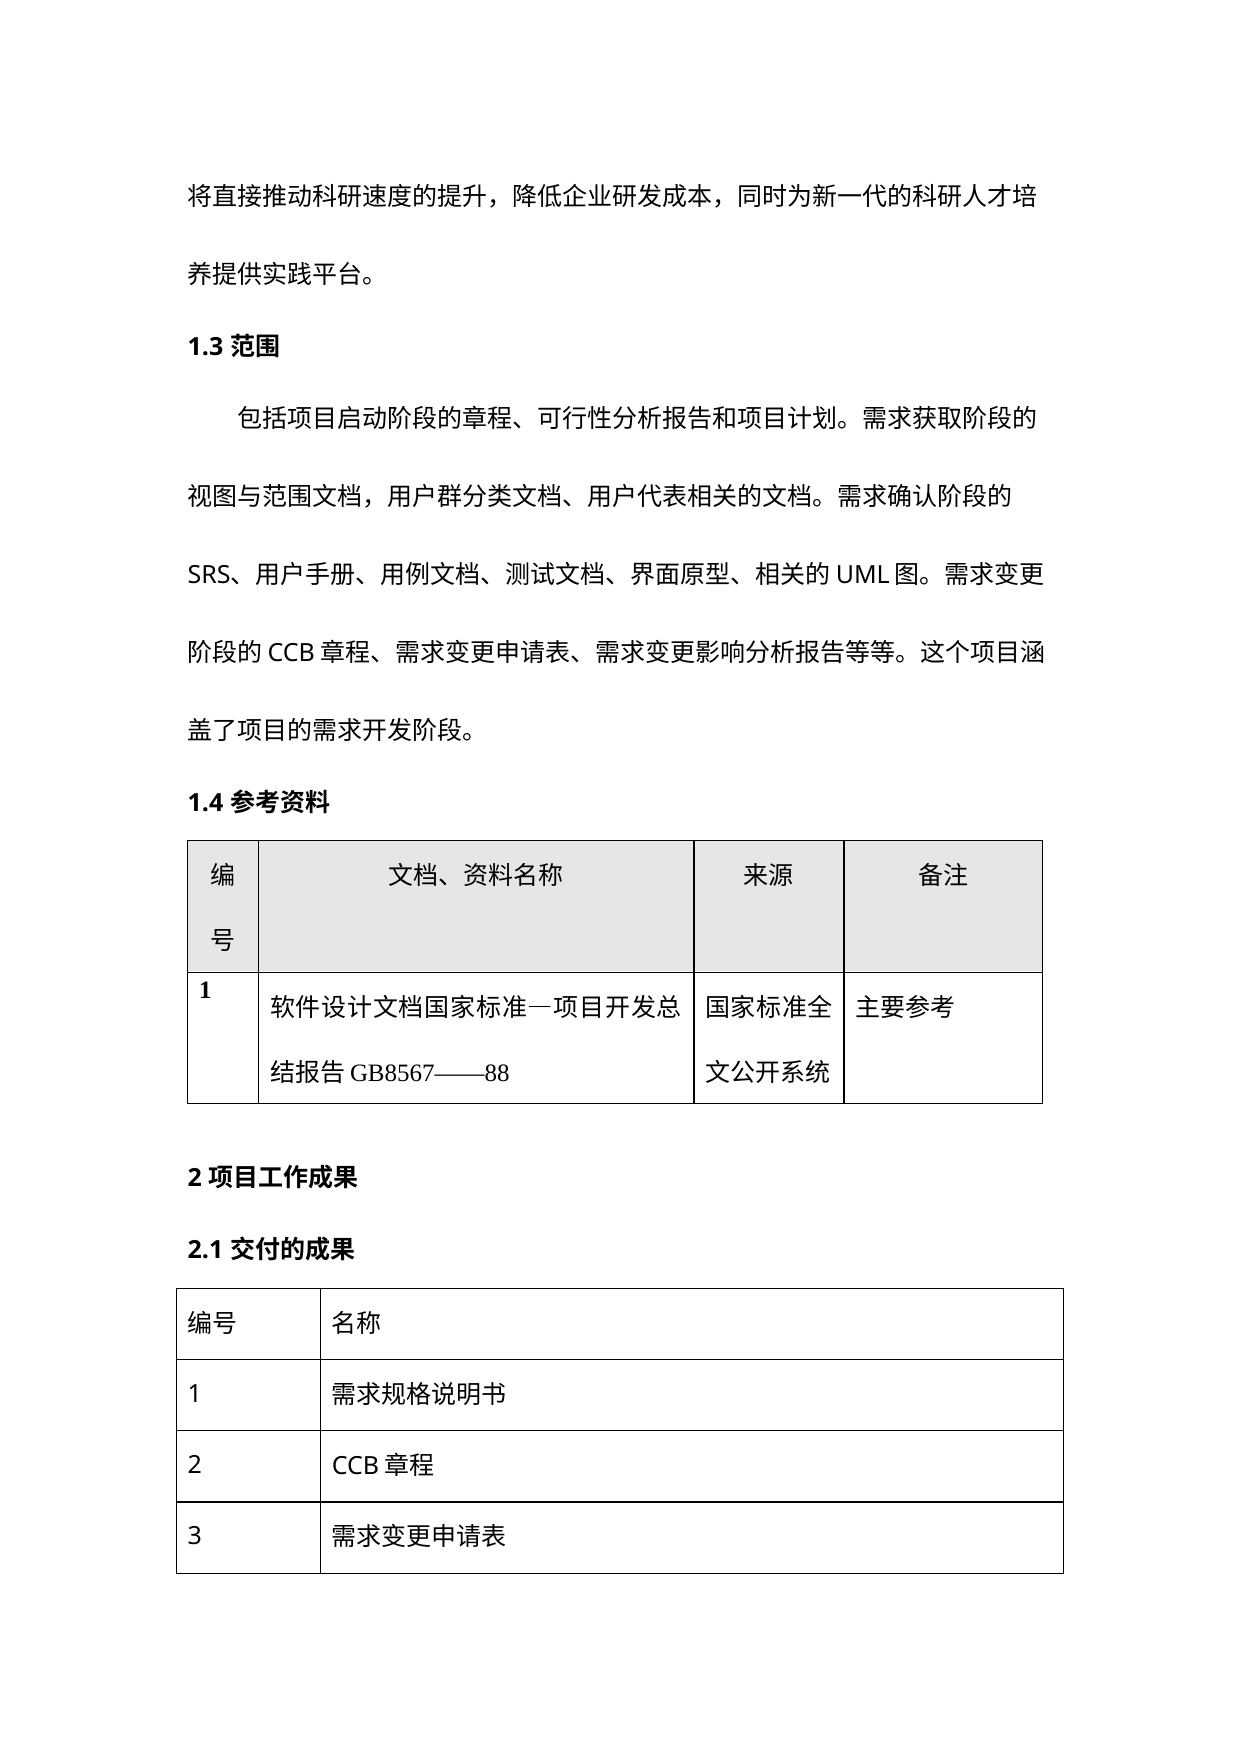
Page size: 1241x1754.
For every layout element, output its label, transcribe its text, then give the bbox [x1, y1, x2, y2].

table_header 名称 [321, 1289, 1063, 1359]
table_header 备注 [845, 841, 1042, 971]
text 包括项目启动阶段的章程、可行性分析报告和项目计划。需求获取阶段的视图与范围文档，用户群分类文档、用户代表相关的文档。需求确认阶段的SRS、用户手册、用例文档、测试文档、界面原型、相关的UML图。需求变更阶段的CCB章程、需求变更申请表、需求变更影响分析报告等等。这个项目涵盖了项目的需求开发阶段。 [187, 384, 1053, 761]
table_header 编号 [177, 1289, 320, 1359]
table_cell 1 [188, 973, 258, 1103]
table_cell 国家标准全文公开系统 [695, 973, 843, 1103]
table_cell 软件设计文档国家标准—项目开发总结报告GB8567——88 [259, 973, 693, 1103]
text 参考资料 [187, 768, 1053, 833]
table_cell 需求规格说明书 [321, 1360, 1063, 1430]
table_cell 1 [177, 1360, 320, 1430]
table_header 编号 [188, 841, 258, 971]
text 项目工作成果 [187, 1143, 1053, 1208]
table_header 文档、资料名称 [259, 841, 693, 971]
table_header 来源 [695, 841, 843, 971]
table_cell CCB章程 [321, 1431, 1063, 1501]
table_cell 主要参考 [845, 973, 1042, 1103]
text 范围 [187, 312, 1053, 377]
table_cell 需求变更申请表 [321, 1503, 1063, 1573]
table_cell 3 [177, 1503, 320, 1573]
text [187, 162, 1053, 305]
table_cell 2 [177, 1431, 320, 1501]
text 交付的成果 [187, 1215, 1053, 1280]
